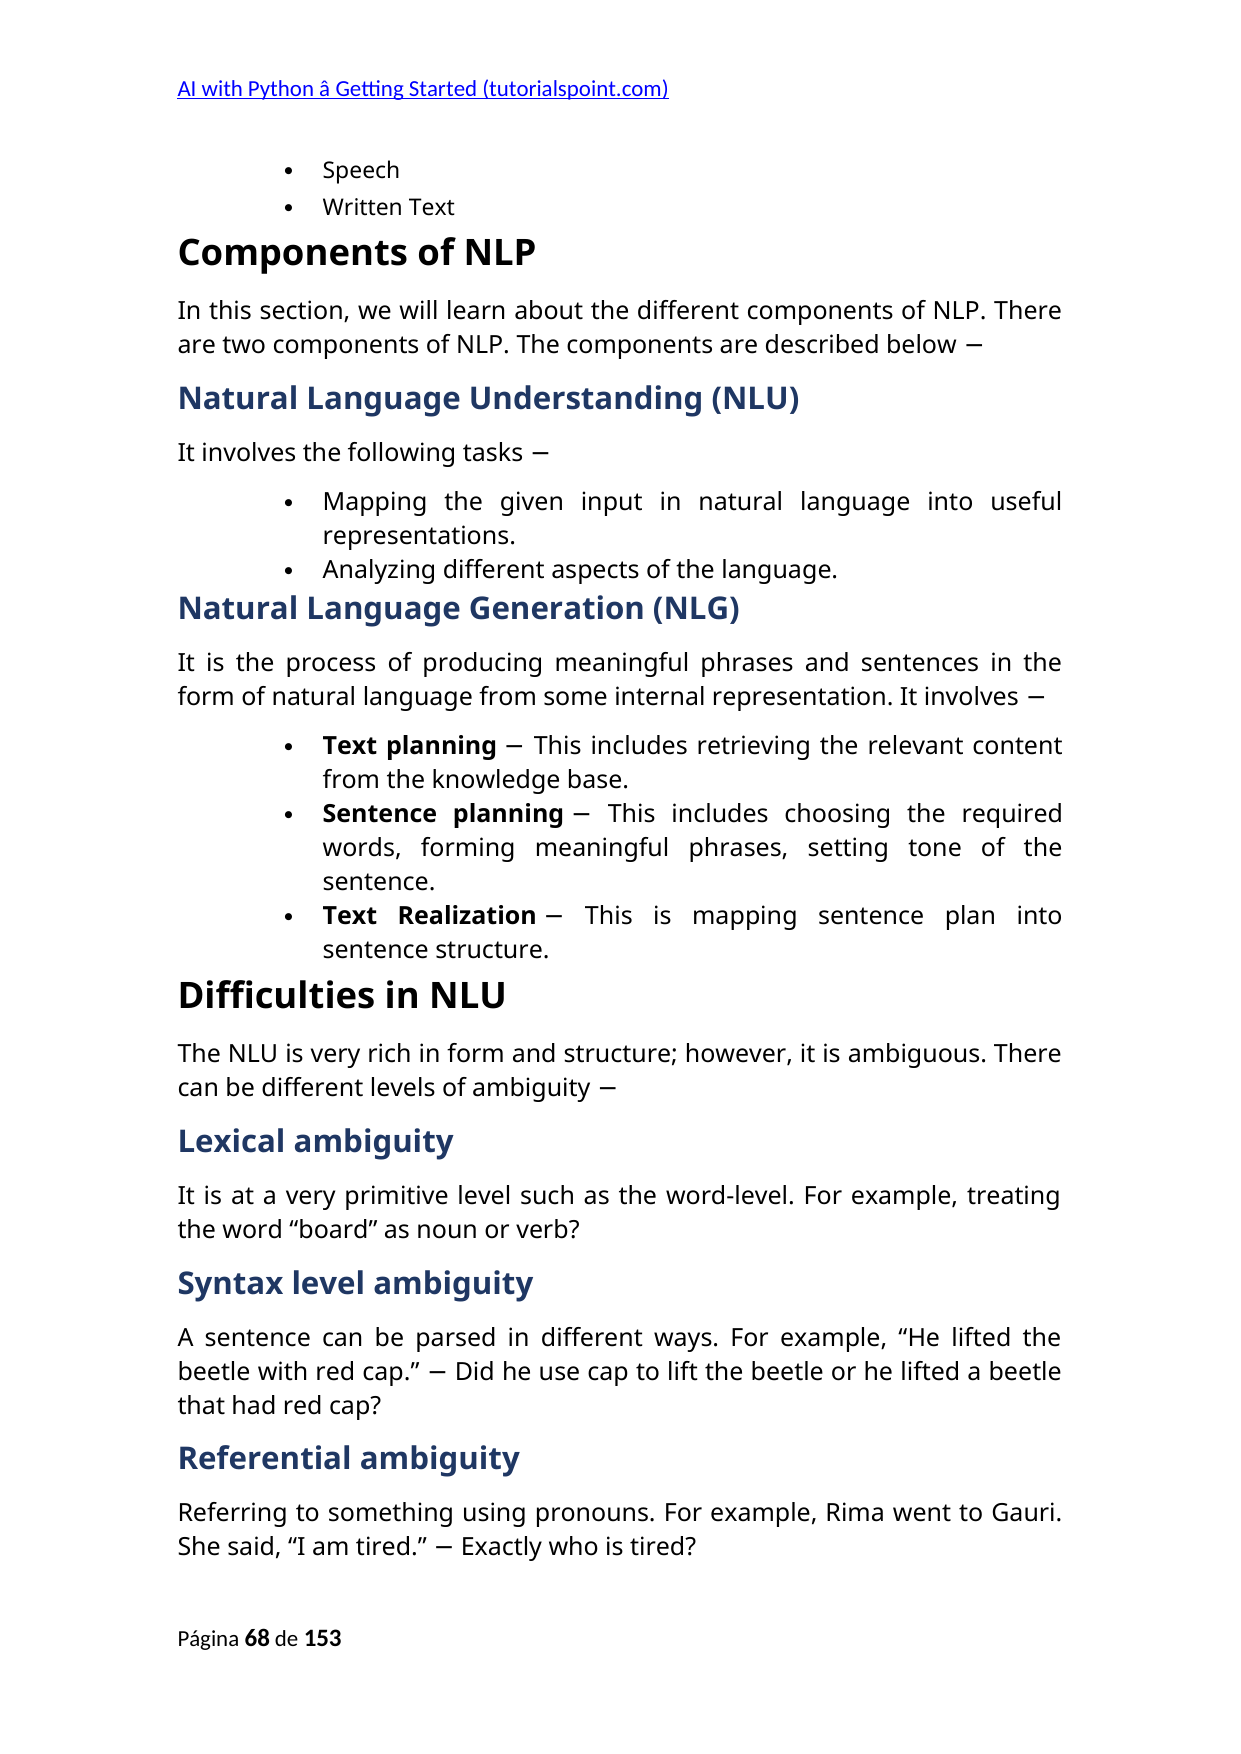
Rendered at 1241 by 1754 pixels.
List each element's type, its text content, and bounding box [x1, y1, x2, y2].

list Written Text [285, 185, 1063, 223]
subtitle Components of NLP [177, 227, 1063, 276]
subtitle Difficulties in NLU [177, 970, 1063, 1019]
list Speech [285, 148, 1063, 185]
text It is at a very primitive level such as the word-level. For example, treating the word “board” as noun or verb? [177, 1178, 1063, 1246]
subtitle Syntax level ambiguity [177, 1261, 1063, 1303]
subtitle Referential ambiguity [177, 1436, 1063, 1479]
text It is the process of producing meaningful phrases and sentences in the form of natural language from some internal representation. It involves − [177, 644, 1063, 712]
list Analyzing different aspects of the language. [285, 552, 1063, 586]
text It involves the following tasks − [177, 434, 1063, 468]
text A sentence can be parsed in different ways. For example, “He lifted the beetle with red cap.” − Did he use cap to lift the beetle or he lifted a beetle that had red cap? [177, 1319, 1063, 1421]
list Mapping the given input in natural language into useful representations. [285, 483, 1063, 552]
list Text planning − This includes retrieving the relevant content from the knowledge base. [285, 727, 1063, 795]
subtitle Natural Language Generation (NLG) [177, 586, 1063, 628]
text Referring to something using pronouns. For example, Rima went to Gauri. She said, “I am tired.” − Exactly who is tired? [177, 1495, 1063, 1563]
list Text Realization − This is mapping sentence plan into sentence structure. [285, 898, 1063, 966]
text The NLU is very rich in form and structure; however, it is ambiguous. There can be different levels of ambiguity − [177, 1036, 1063, 1104]
subtitle Lexical ambiguity [177, 1119, 1063, 1162]
list Sentence planning − This includes choosing the required words, forming meaningful phrases, setting tone of the sentence. [285, 795, 1063, 898]
text In this section, we will learn about the different components of NLP. There are two components of NLP. The components are described below − [177, 293, 1063, 361]
subtitle Natural Language Understanding (NLU) [177, 376, 1063, 419]
